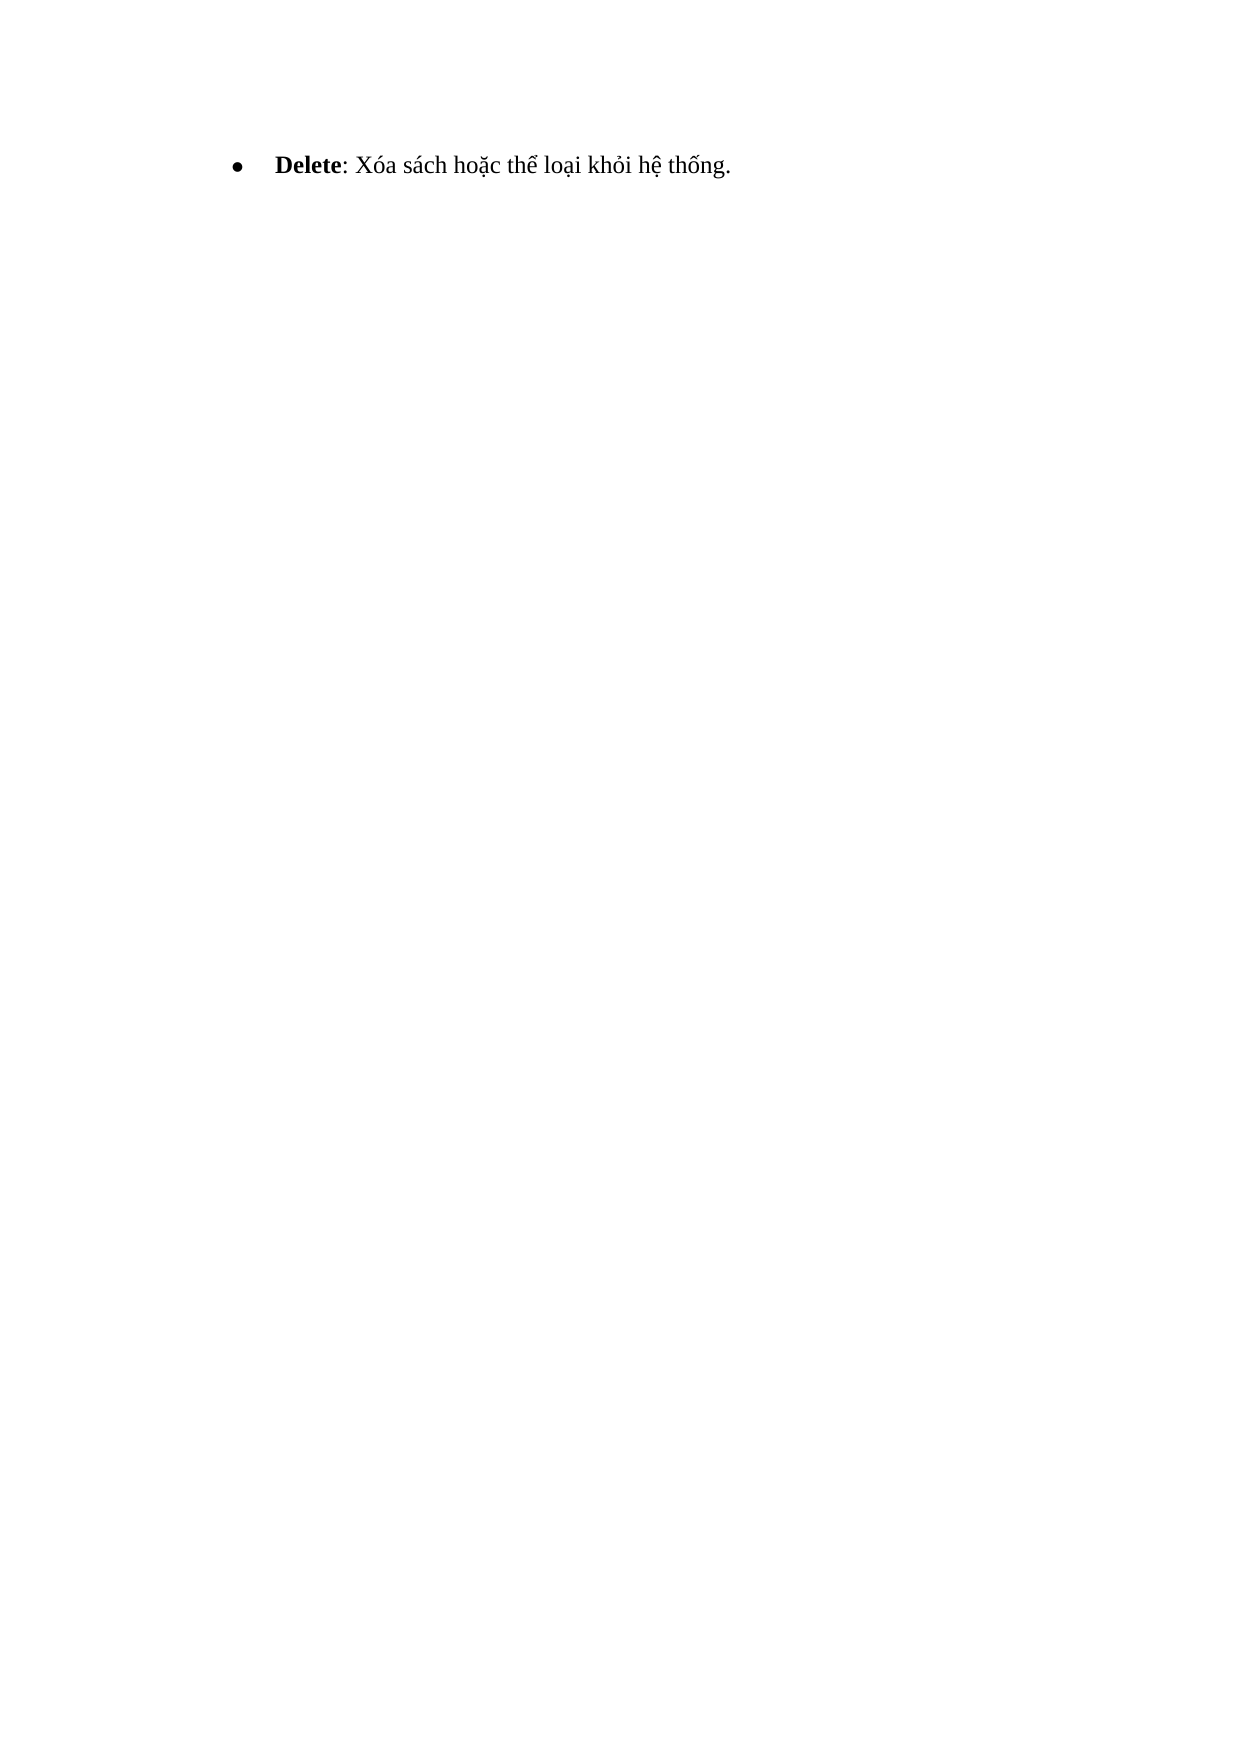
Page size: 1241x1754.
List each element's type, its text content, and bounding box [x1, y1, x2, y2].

list Delete: Xóa sách hoặc thể loại khỏi hệ thống. [231, 150, 1053, 179]
